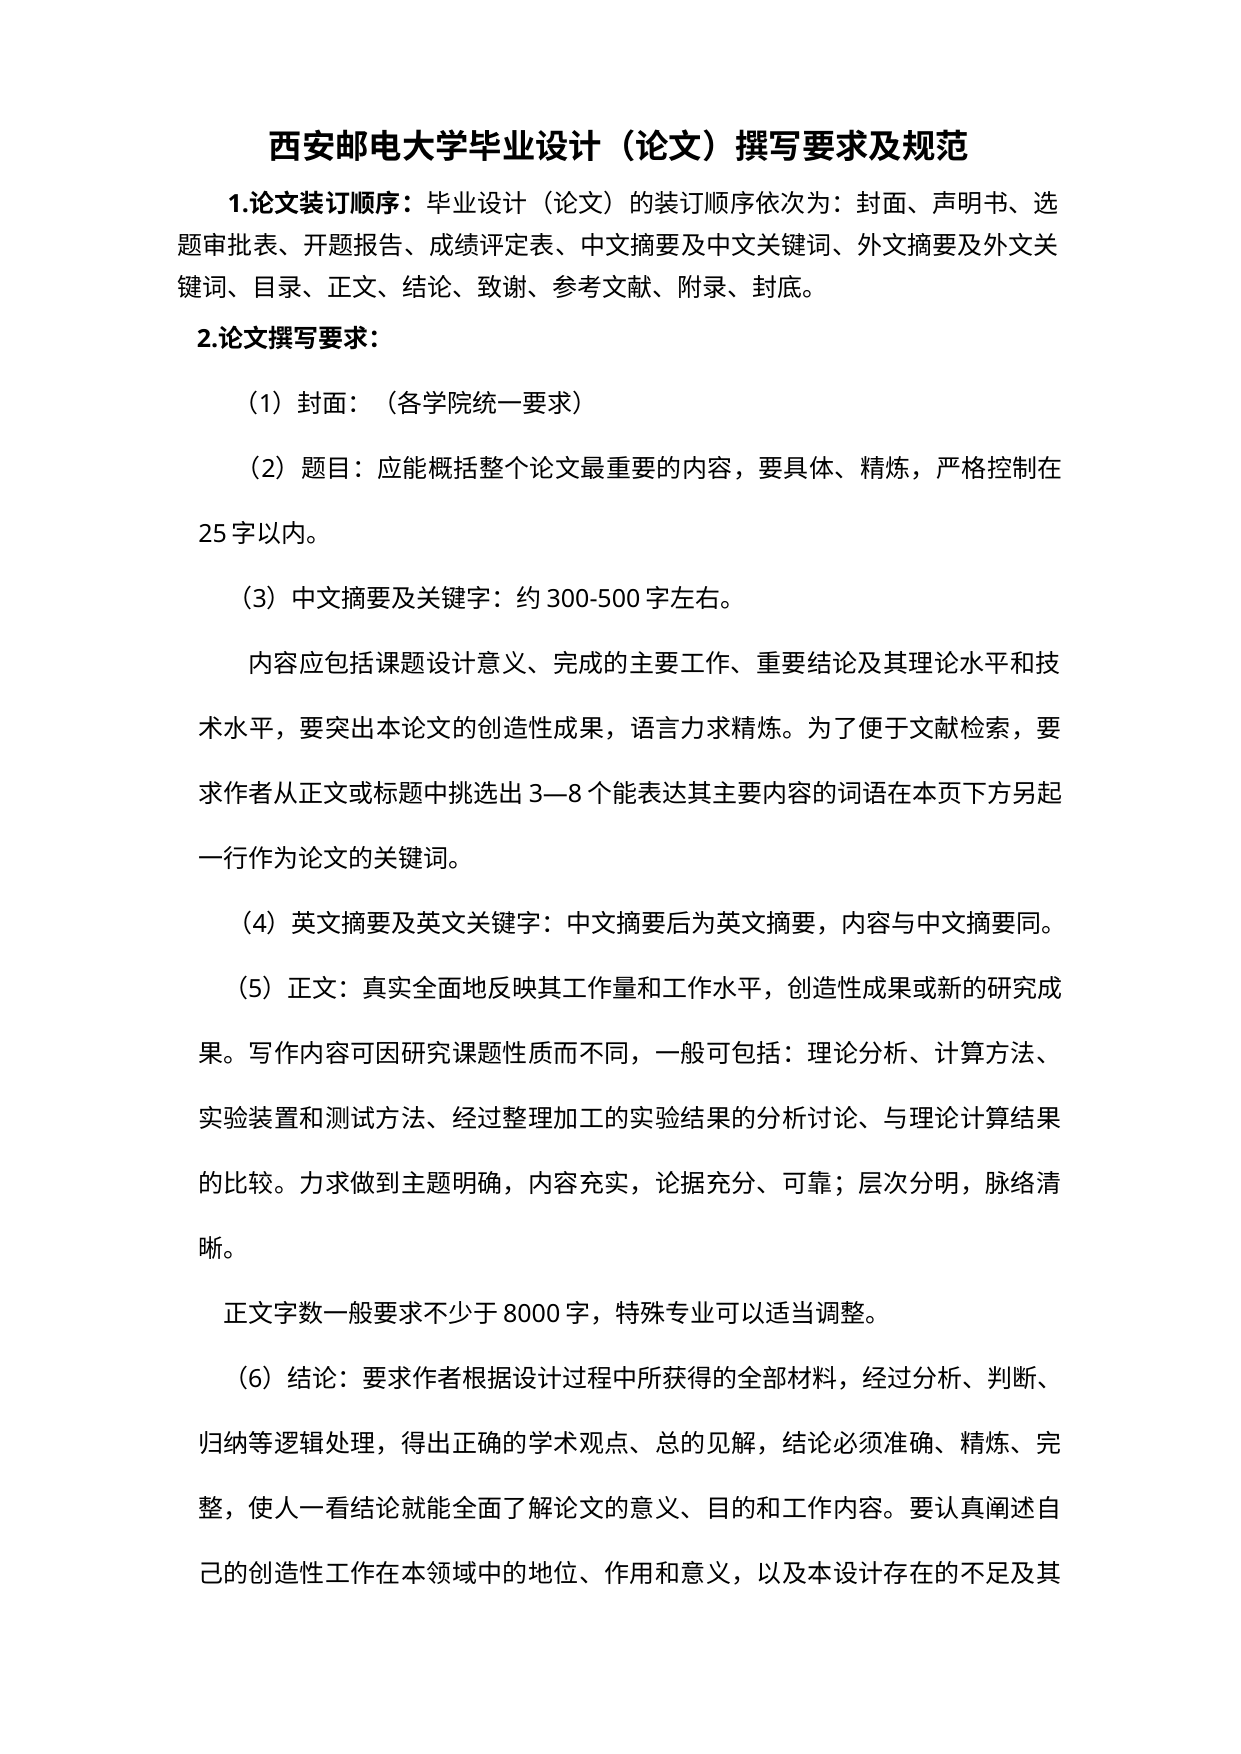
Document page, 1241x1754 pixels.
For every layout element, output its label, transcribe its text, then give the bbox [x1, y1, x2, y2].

text （4）英文摘要及英文关键字：中文摘要后为英文摘要，内容与中文摘要同。 [177, 889, 1063, 954]
text （3）中文摘要及关键字：约300-500字左右。 [177, 564, 1063, 629]
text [198, 1344, 1063, 1604]
text 正文字数一般要求不少于8000字，特殊专业可以适当调整。 [198, 1279, 1063, 1344]
text 1.论文装订顺序：毕业设计（论文）的装订顺序依次为：封面、声明书、选题审批表、开题报告、成绩评定表、中文摘要及中文关键词、外文摘要及外文关键词、目录、正文、结论、致谢、参考文献、附录、封底。 [177, 179, 1060, 304]
text （5）正文：真实全面地反映其工作量和工作水平，创造性成果或新的研究成果。写作内容可因研究课题性质而不同，一般可包括：理论分析、计算方法、实验装置和测试方法、经过整理加工的实验结果的分析讨论、与理论计算结果的比较。力求做到主题明确，内容充实，论据充分、可靠；层次分明，脉络清晰。 [198, 954, 1063, 1279]
text 内容应包括课题设计意义、完成的主要工作、重要结论及其理论水平和技术水平，要突出本论文的创造性成果，语言力求精炼。为了便于文献检索，要求作者从正文或标题中挑选出3—8个能表达其主要内容的词语在本页下方另起一行作为论文的关键词。 [198, 629, 1063, 889]
text （2）题目：应能概括整个论文最重要的内容，要具体、精炼，严格控制在25字以内。 [198, 434, 1063, 564]
text （1）封面：（各学院统一要求） [221, 369, 1063, 434]
text 西安邮电大学毕业设计（论文）撰写要求及规范 [177, 125, 1060, 167]
text 2.论文撰写要求： [177, 304, 1063, 369]
